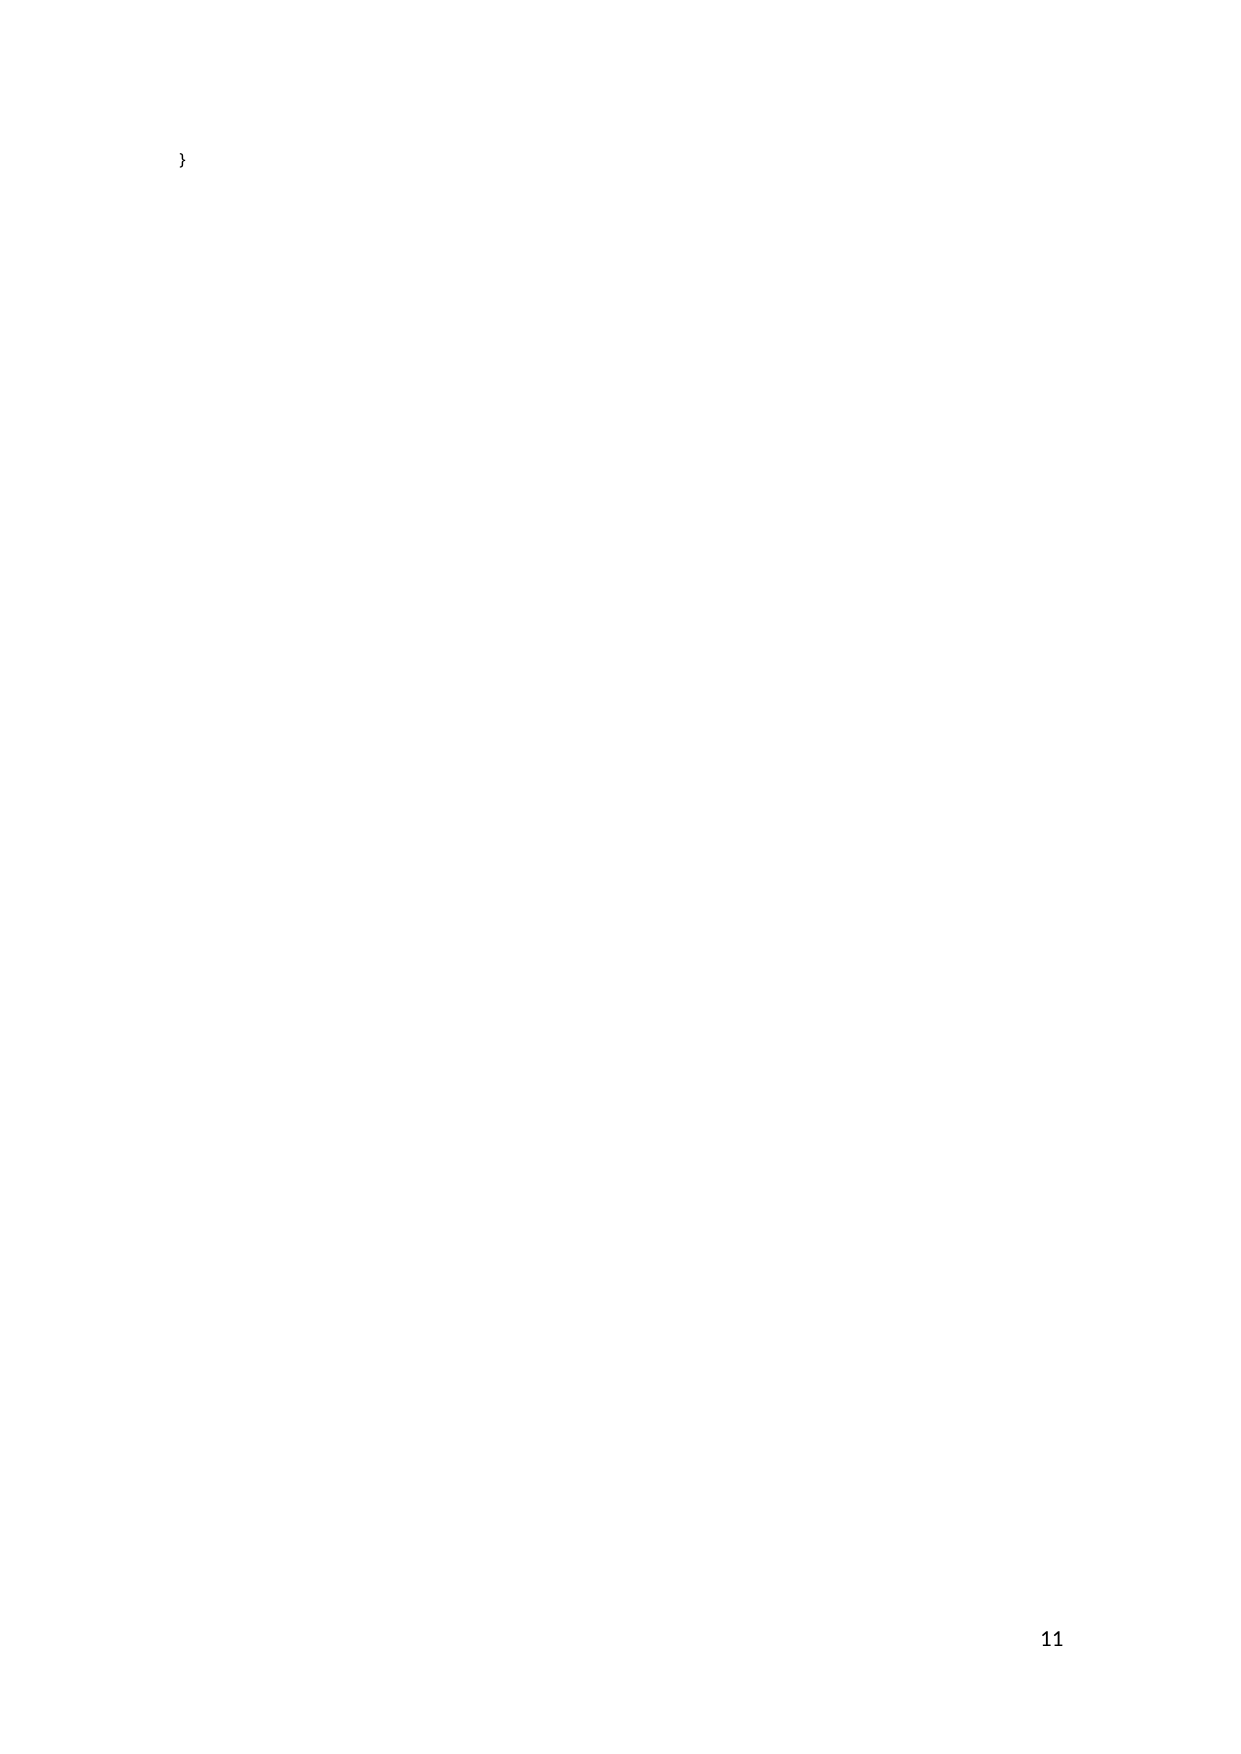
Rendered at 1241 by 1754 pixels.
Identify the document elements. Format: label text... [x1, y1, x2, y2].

text } [177, 148, 1063, 170]
